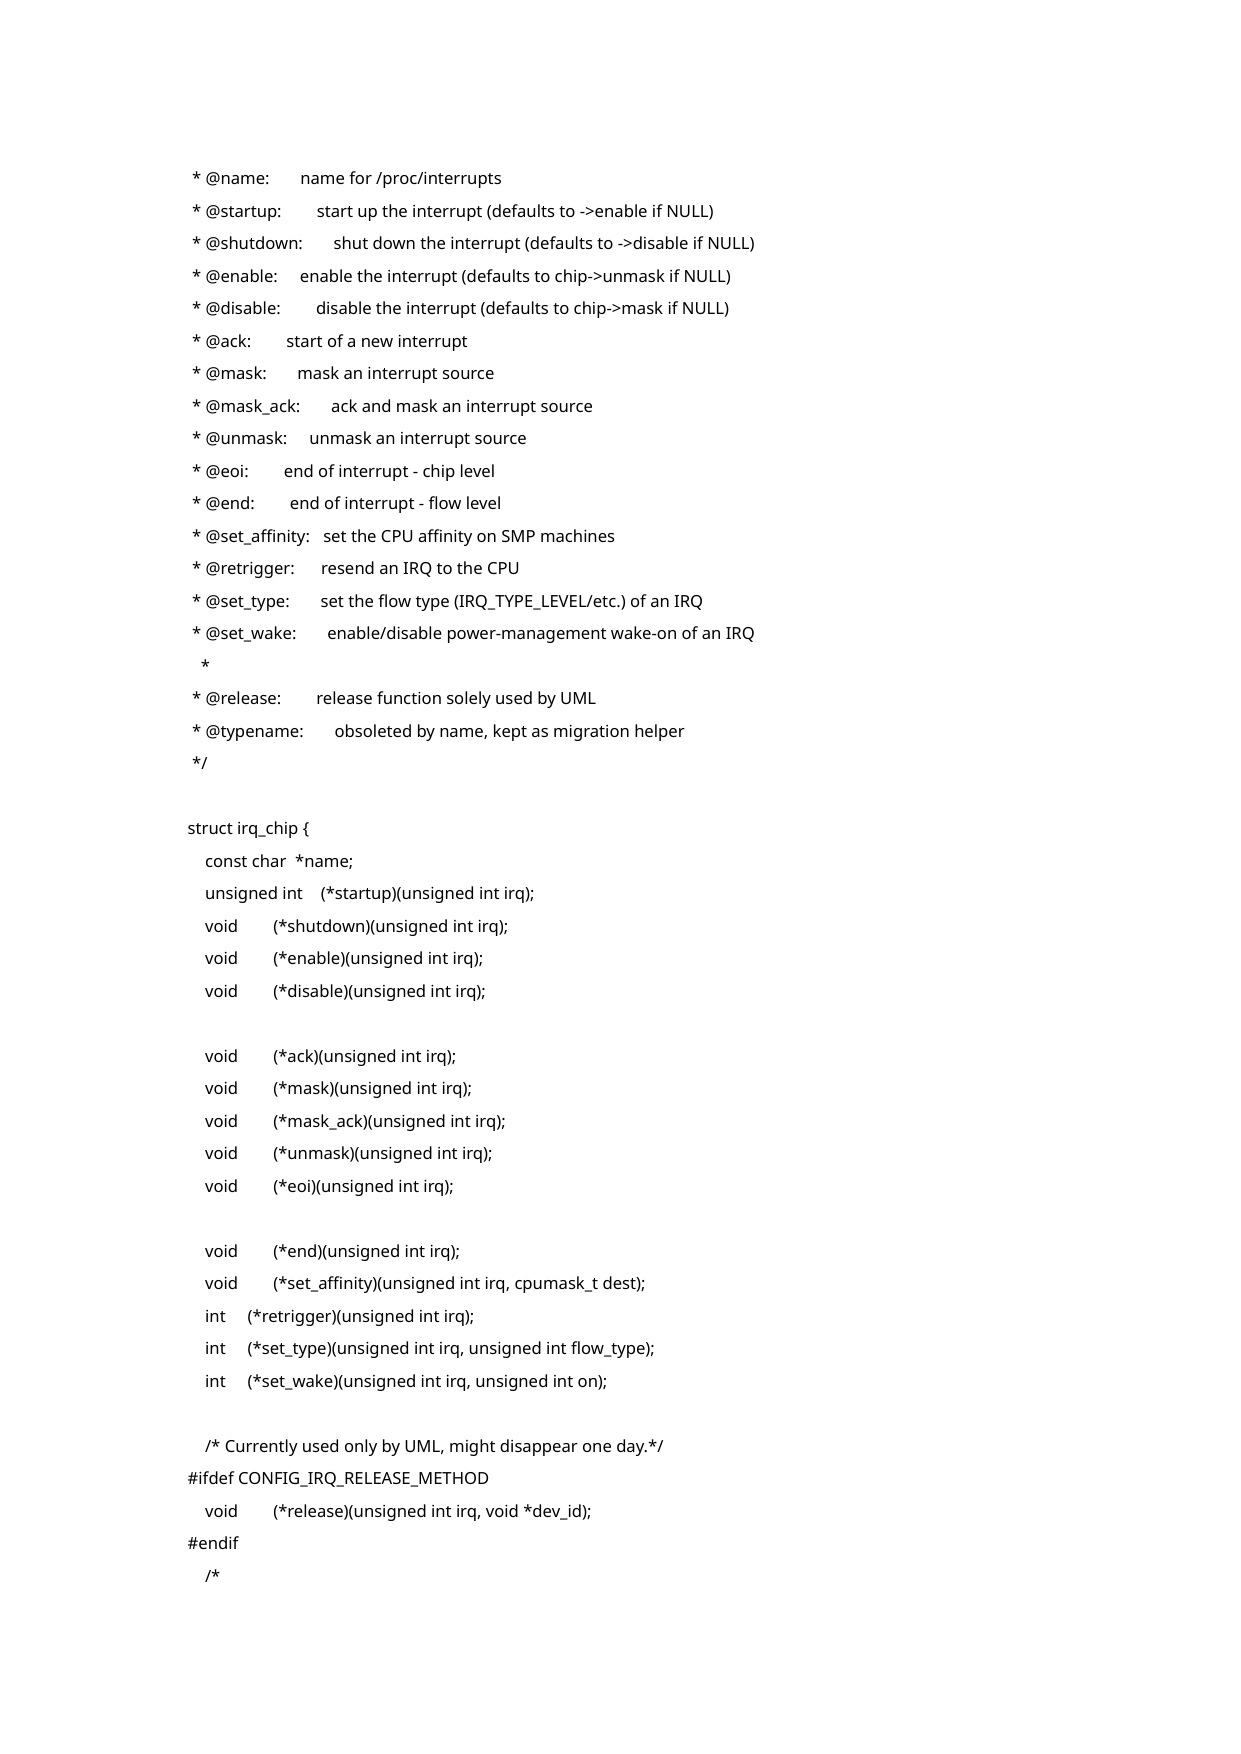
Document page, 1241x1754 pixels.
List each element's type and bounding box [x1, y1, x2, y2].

text [187, 162, 1053, 1592]
